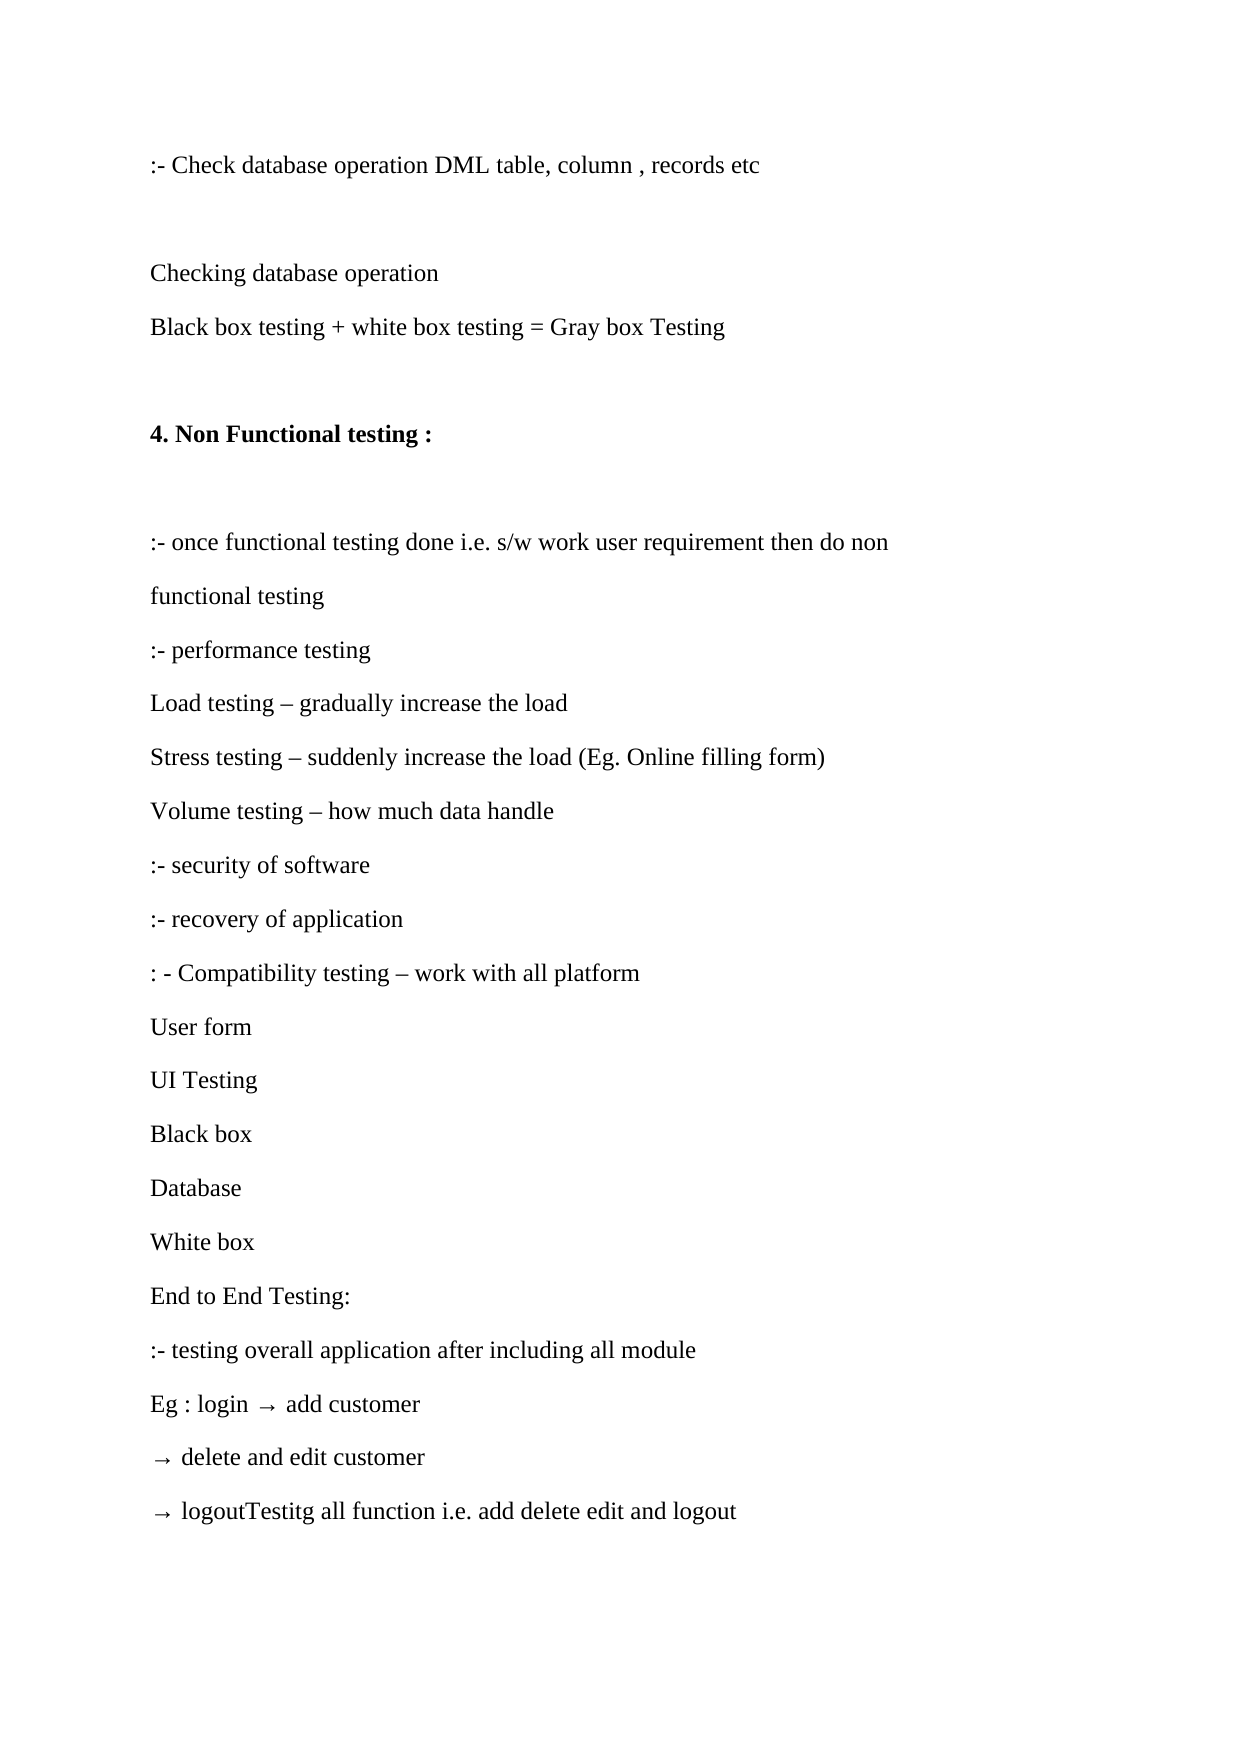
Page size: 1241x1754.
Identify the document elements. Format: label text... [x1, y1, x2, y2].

text Black box [150, 1119, 1090, 1148]
text Checking database operation [150, 258, 1090, 286]
text 4. Non Functional testing : [150, 419, 1090, 448]
text → logoutTestitg all function i.e. add delete edit and logout [150, 1496, 1090, 1525]
text Black box testing + white box testing = Gray box Testing [150, 312, 1090, 340]
text User form [150, 1012, 1090, 1040]
text Load testing – gradually increase the load [150, 688, 1090, 717]
text White box [150, 1227, 1090, 1256]
text :- security of software [150, 850, 1090, 879]
text : - Compatibility testing – work with all platform [150, 958, 1090, 987]
text UI Testing [150, 1066, 1090, 1094]
text :- performance testing [150, 635, 1090, 663]
text Stress testing – suddenly increase the load (Eg. Online filling form) [150, 742, 1090, 771]
text :- Check database operation DML table, column , records etc [150, 150, 1090, 179]
text Volume testing – how much data handle [150, 796, 1090, 825]
text functional testing [150, 581, 1090, 609]
text :- recovery of application [150, 904, 1090, 933]
text → delete and edit customer [150, 1442, 1090, 1471]
text :- testing overall application after including all module [150, 1335, 1090, 1363]
text End to End Testing: [150, 1281, 1090, 1310]
text Eg : login → add customer [150, 1389, 1090, 1417]
text :- once functional testing done i.e. s/w work user requirement then do non [150, 527, 1090, 556]
text Database [150, 1173, 1090, 1202]
